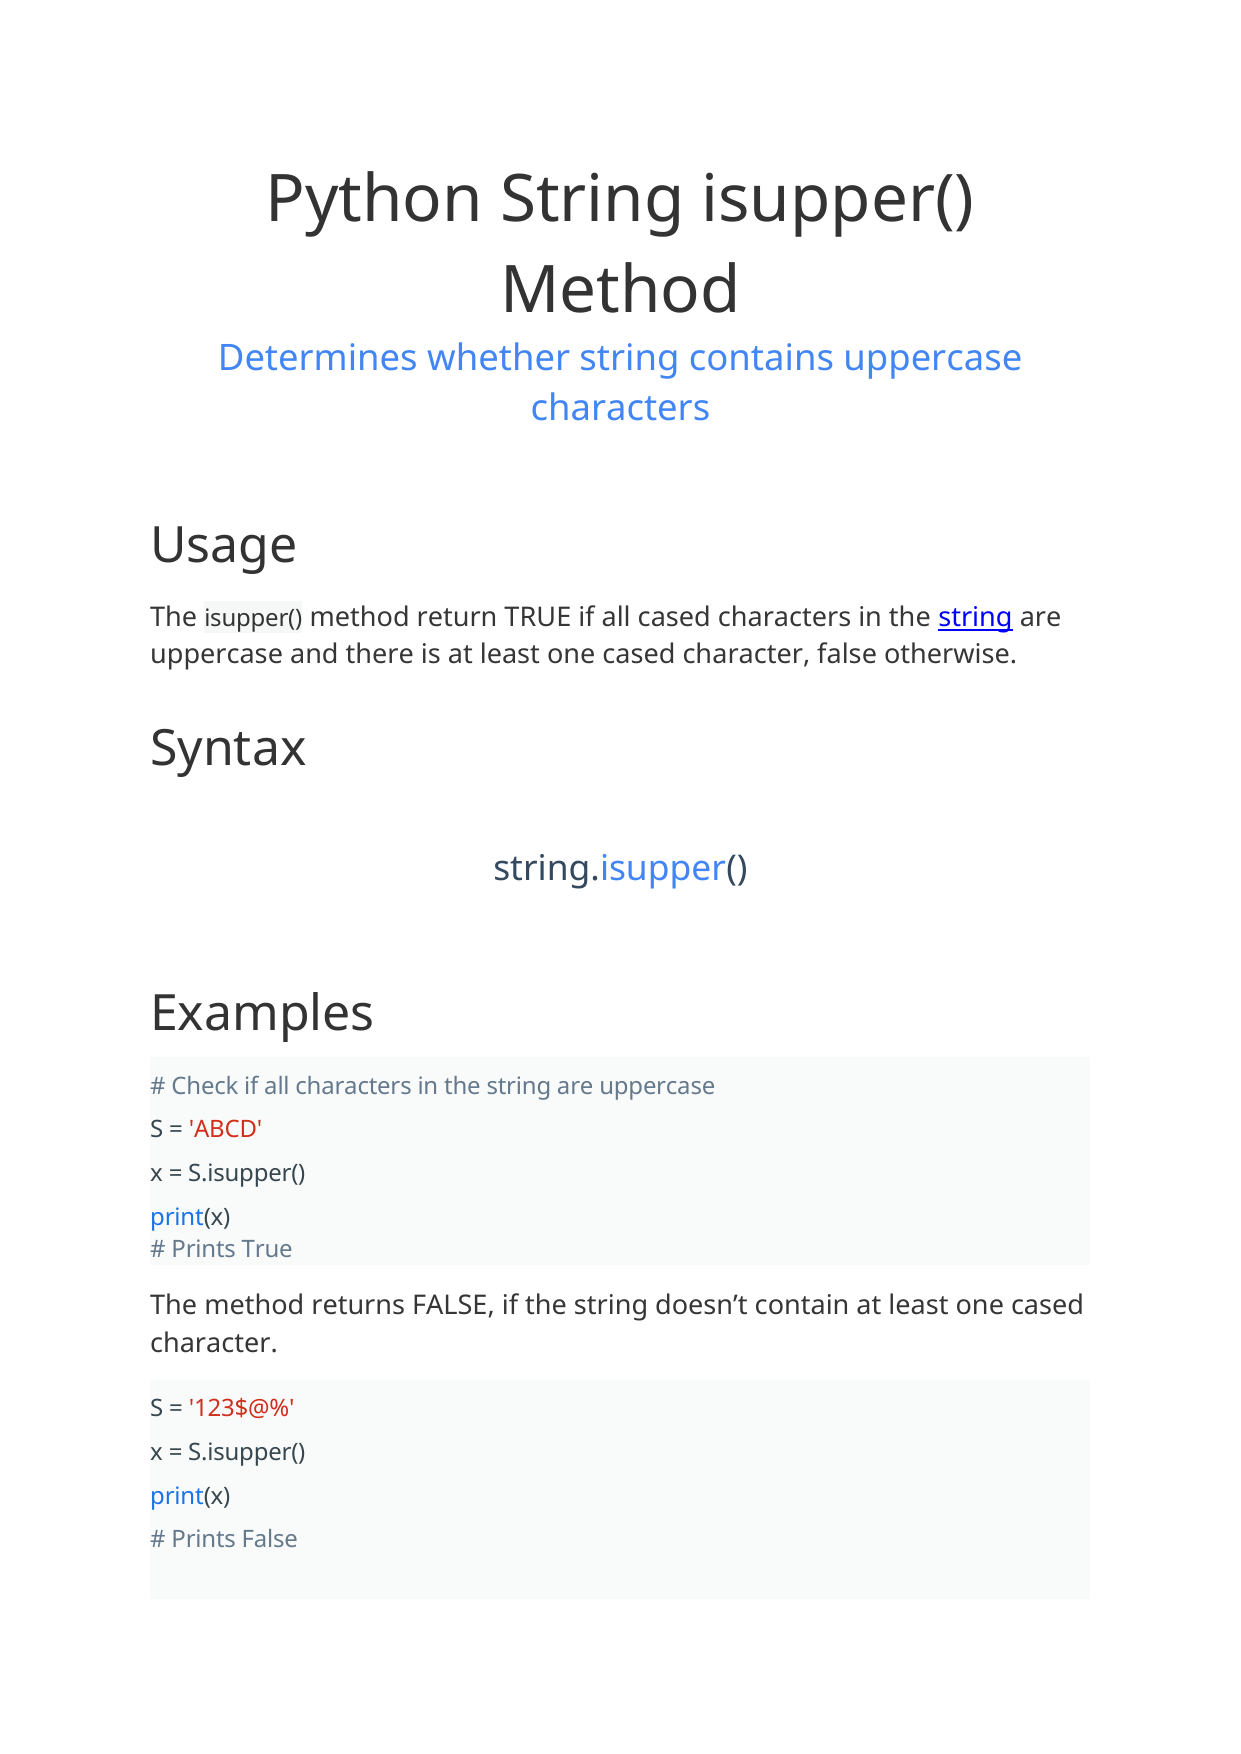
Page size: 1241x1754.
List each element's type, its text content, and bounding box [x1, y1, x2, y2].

subtitle Examples [150, 977, 1090, 1045]
text x = S.isupper() [150, 1145, 1090, 1188]
subtitle Python String isupper() Method [150, 150, 1090, 331]
subtitle Syntax [150, 712, 1090, 780]
text string.isupper() [150, 842, 1090, 891]
text print(x) [150, 1467, 1090, 1511]
text # Check if all characters in the string are uppercase [150, 1057, 1090, 1101]
text Determines whether string contains uppercase characters [150, 331, 1090, 431]
text print(x) [150, 1188, 1090, 1232]
subtitle Usage [150, 509, 1090, 577]
text # Prints False [150, 1511, 1090, 1555]
text S = '123$@%' [150, 1380, 1090, 1424]
text S = 'ABCD' [150, 1101, 1090, 1145]
text The isupper() method return TRUE if all cased characters in the string are uppercase and there is at least one cased character, false otherwise. [150, 597, 1090, 672]
text # Prints True [150, 1232, 1090, 1265]
text The method returns FALSE, if the string doesn’t contain at least one cased character. [150, 1285, 1090, 1360]
text x = S.isupper() [150, 1424, 1090, 1467]
